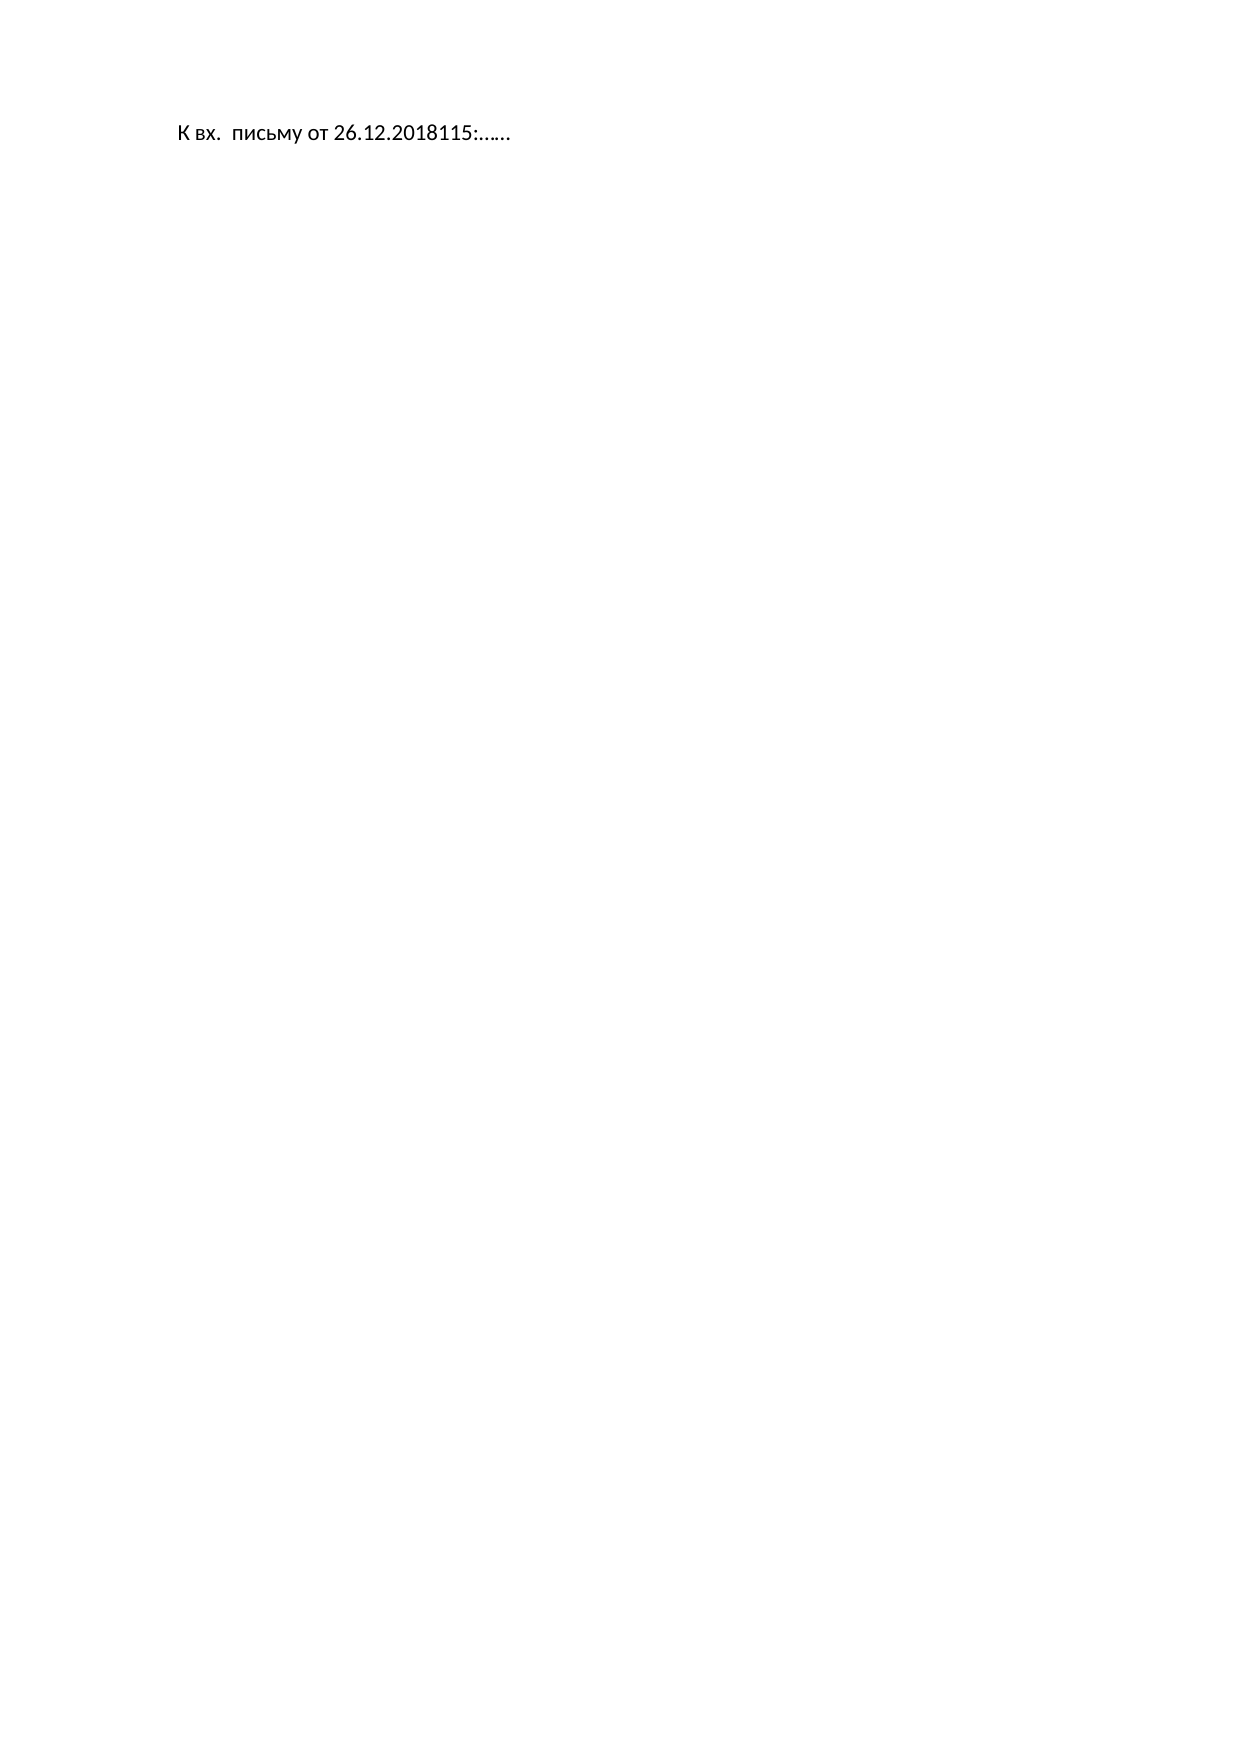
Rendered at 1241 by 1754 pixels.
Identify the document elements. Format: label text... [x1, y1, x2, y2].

text К вх. письму от 26.12.2018115:…… [177, 118, 1152, 146]
